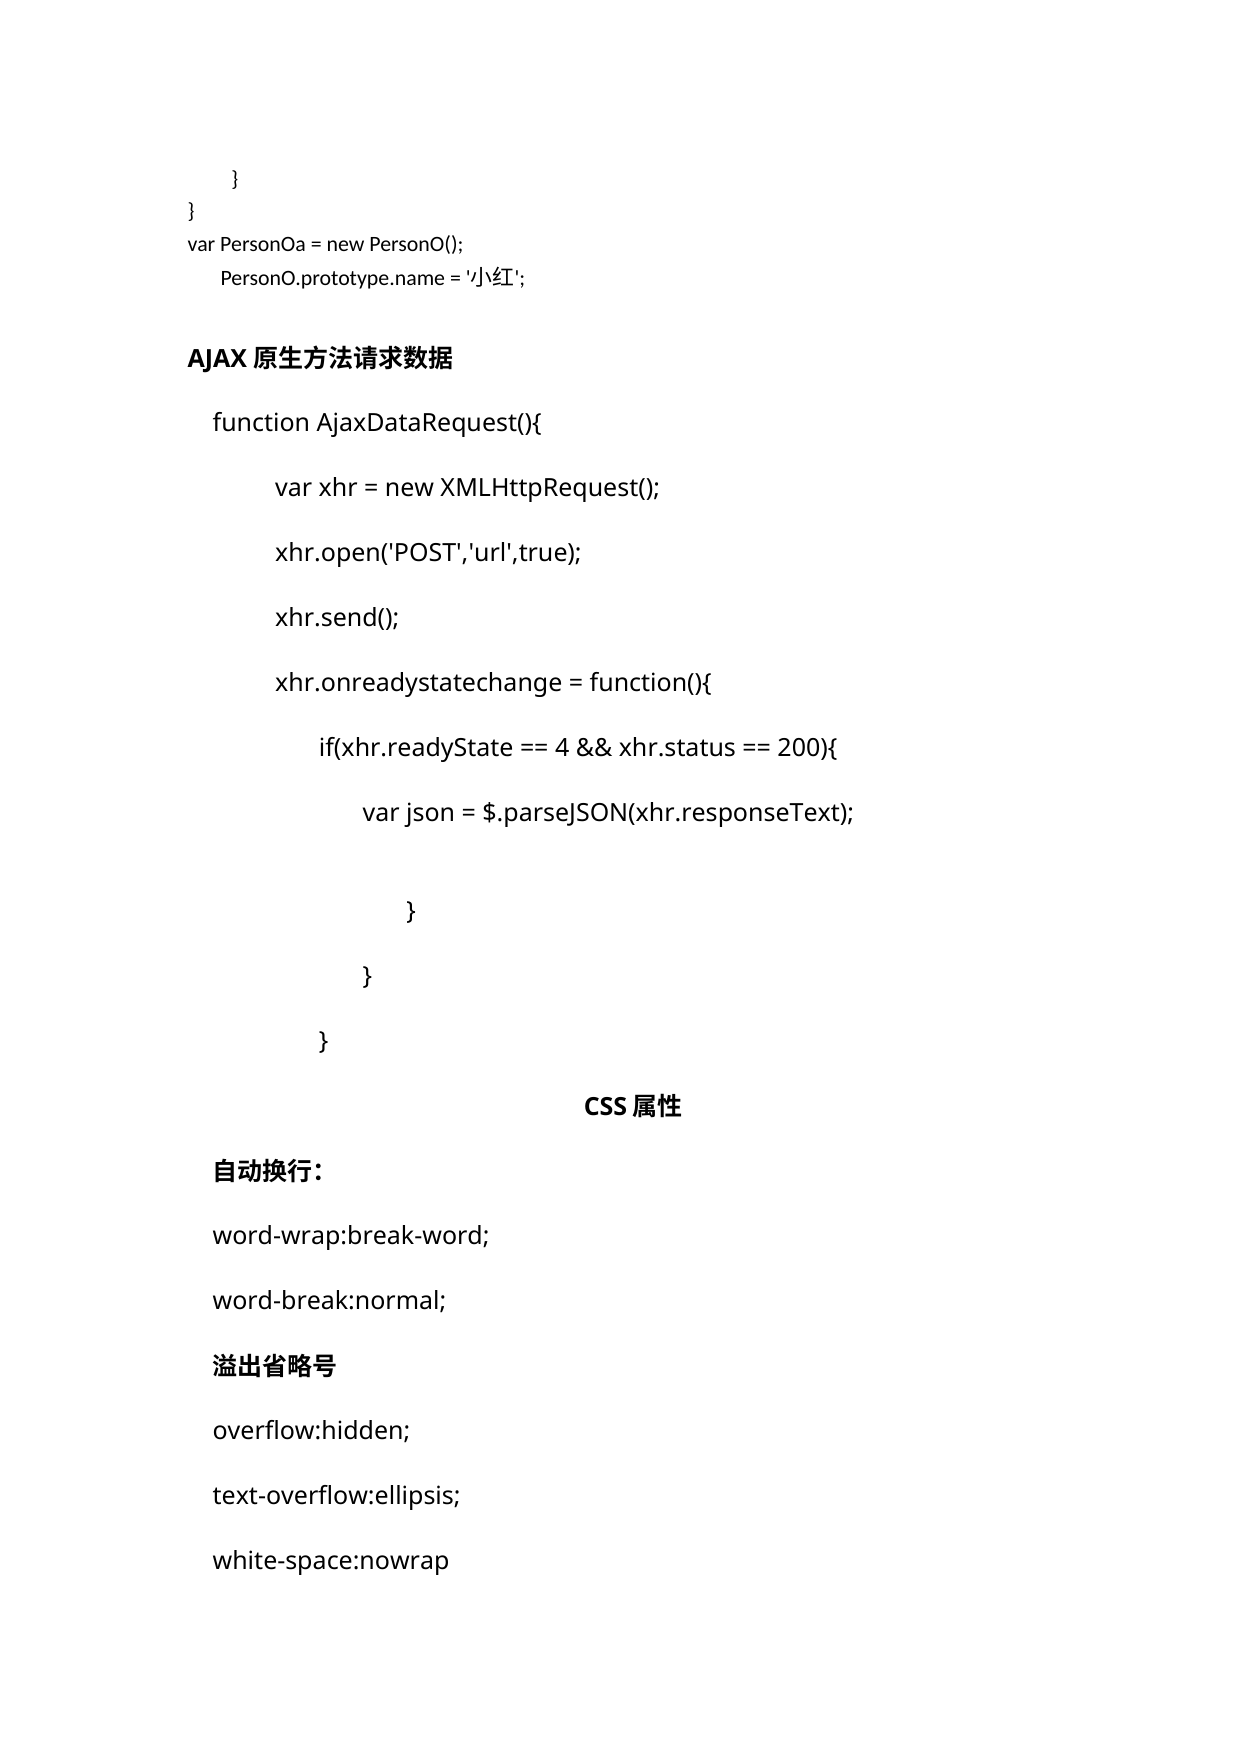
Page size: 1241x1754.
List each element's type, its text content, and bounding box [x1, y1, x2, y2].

text var xhr = new XMLHttpRequest(); [187, 454, 1053, 519]
text var PersonOa = new PersonO(); [187, 227, 1053, 259]
text } [187, 162, 1053, 194]
text word-break:normal; [187, 1267, 1053, 1332]
text 自动换行： [187, 1137, 1053, 1202]
text var json = $.parseJSON(xhr.responseText); [187, 779, 1053, 844]
text 溢出省略号 [187, 1332, 1053, 1397]
text white-space:nowrap [187, 1527, 1053, 1592]
text if(xhr.readyState == 4 && xhr.status == 200){ [187, 714, 1053, 779]
text AJAX 原生方法请求数据 [187, 324, 1053, 389]
text PersonO.prototype.name = '小红'; [187, 259, 1053, 292]
text } [187, 942, 1053, 1007]
text function AjaxDataRequest(){ [187, 389, 1053, 454]
text word-wrap:break-word; [187, 1202, 1053, 1267]
text xhr.open('POST','url',true); [187, 519, 1053, 584]
text xhr.onreadystatechange = function(){ [187, 649, 1053, 714]
text xhr.send(); [187, 584, 1053, 649]
text } [187, 877, 1053, 942]
text CSS属性 [187, 1072, 1053, 1137]
text } [187, 1007, 1053, 1072]
text } [187, 194, 1053, 227]
text overflow:hidden; [187, 1397, 1053, 1462]
text text-overflow:ellipsis; [187, 1462, 1053, 1527]
